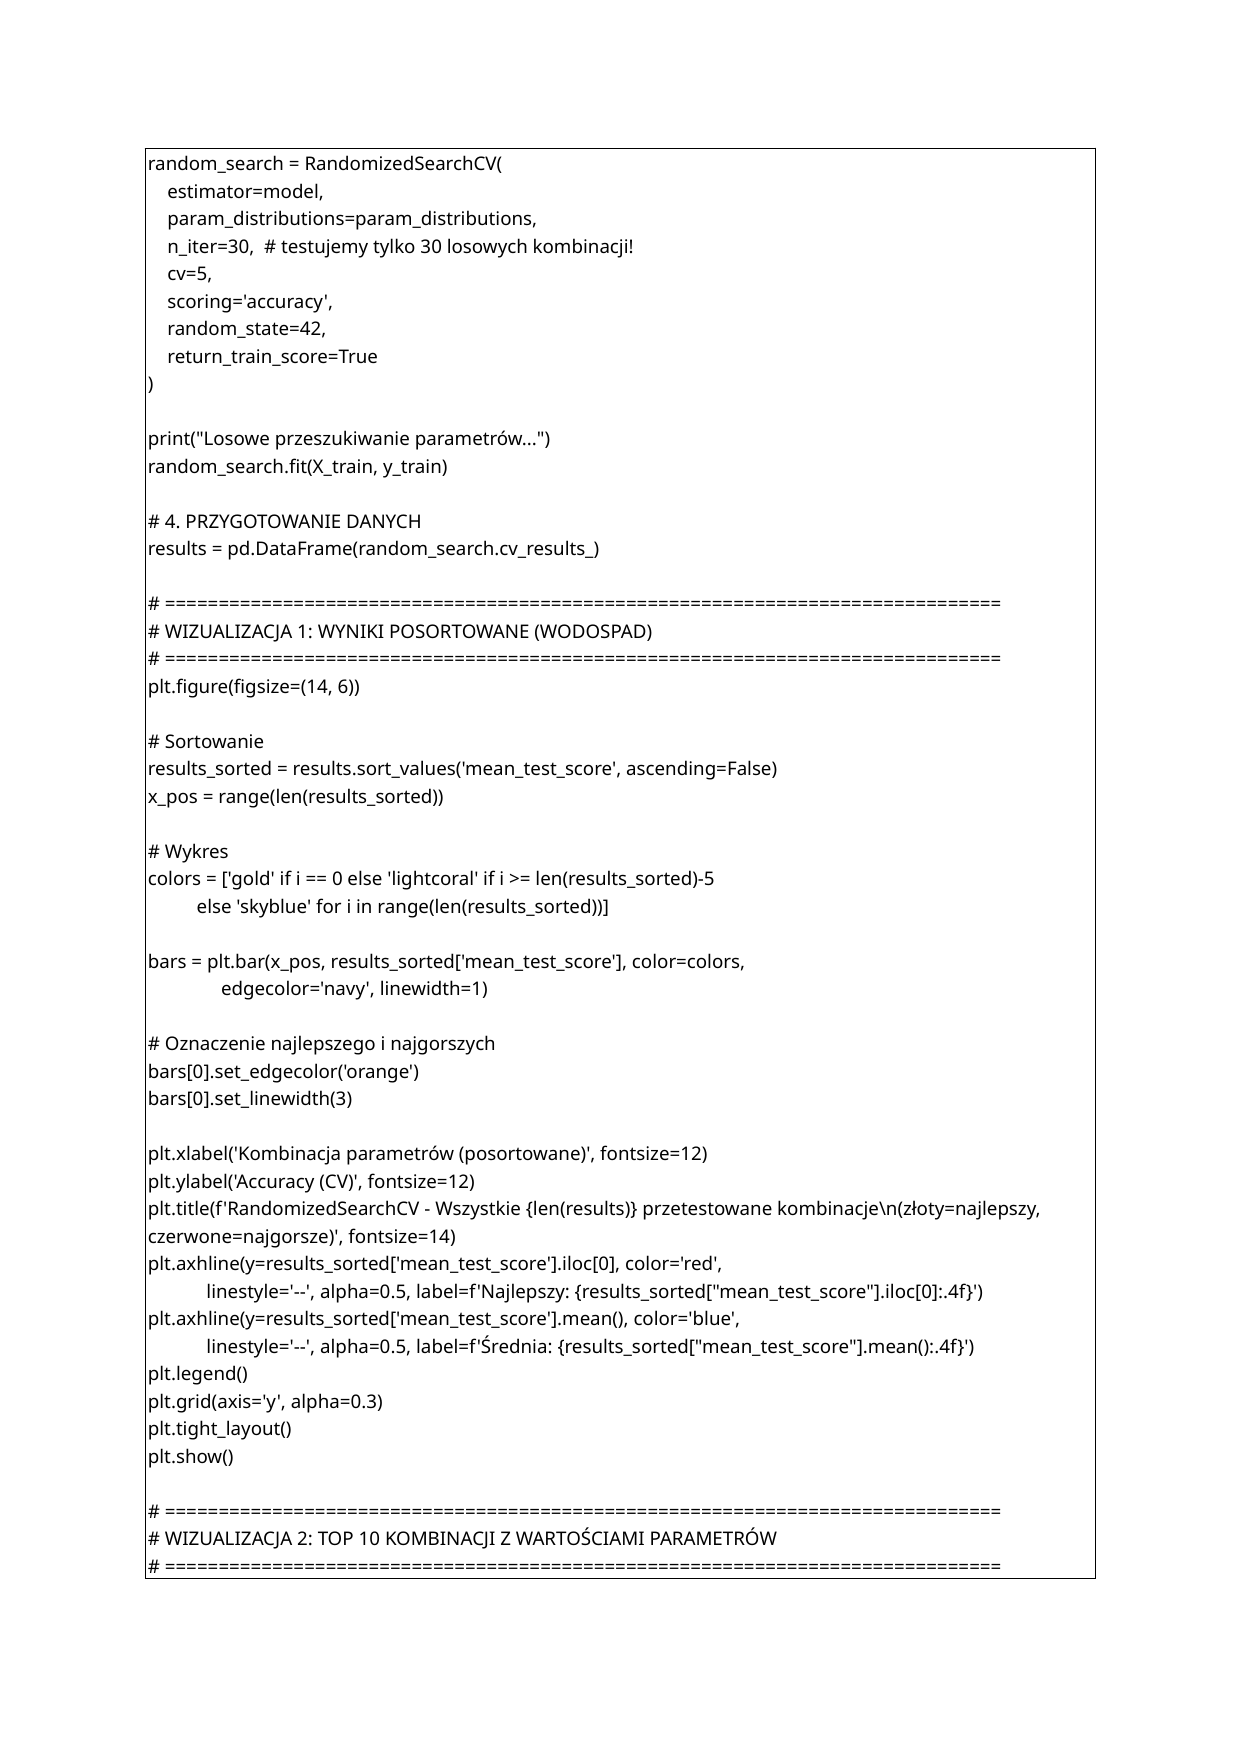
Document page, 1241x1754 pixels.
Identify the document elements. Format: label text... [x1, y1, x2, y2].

text plt.axhline(y=results_sorted['mean_test_score'].iloc[0], color='red', [146, 1248, 1095, 1275]
text # ============================================================================== [146, 1550, 1095, 1578]
text plt.ylabel('Accuracy (CV)', fontsize=12) [146, 1165, 1095, 1193]
text edgecolor='navy', linewidth=1) [146, 973, 1095, 1001]
text # ============================================================================== [146, 643, 1095, 670]
text plt.axhline(y=results_sorted['mean_test_score'].mean(), color='blue', [146, 1303, 1095, 1330]
text linestyle='--', alpha=0.5, label=f'Najlepszy: {results_sorted["mean_test_score"].iloc[0]:.4f}') [146, 1275, 1095, 1303]
text plt.grid(axis='y', alpha=0.3) [146, 1385, 1095, 1413]
text random_state=42, [146, 313, 1095, 340]
text # Sortowanie [146, 725, 1095, 753]
text return_train_score=True [146, 340, 1095, 368]
text plt.figure(figsize=(14, 6)) [146, 670, 1095, 699]
text random_search = RandomizedSearchCV( [146, 149, 1095, 175]
text plt.xlabel('Kombinacja parametrów (posortowane)', fontsize=12) [146, 1138, 1095, 1165]
text plt.show() [146, 1440, 1095, 1469]
text plt.title(f'RandomizedSearchCV - Wszystkie {len(results)} przetestowane kombinacje\n(złoty=najlepszy, czerwone=najgorsze)', fontsize=14) [146, 1193, 1095, 1248]
text results_sorted = results.sort_values('mean_test_score', ascending=False) [146, 753, 1095, 780]
text # 4. PRZYGOTOWANIE DANYCH [146, 505, 1095, 533]
text x_pos = range(len(results_sorted)) [146, 780, 1095, 809]
text scoring='accuracy', [146, 285, 1095, 313]
text linestyle='--', alpha=0.5, label=f'Średnia: {results_sorted["mean_test_score"].mean():.4f}') [146, 1330, 1095, 1358]
text bars = plt.bar(x_pos, results_sorted['mean_test_score'], color=colors, [146, 945, 1095, 973]
text # WIZUALIZACJA 2: TOP 10 KOMBINACJI Z WARTOŚCIAMI PARAMETRÓW [146, 1523, 1095, 1550]
text colors = ['gold' if i == 0 else 'lightcoral' if i >= len(results_sorted)-5 [146, 863, 1095, 890]
text cv=5, [146, 258, 1095, 285]
text print("Losowe przeszukiwanie parametrów...") [146, 423, 1095, 450]
text # Oznaczenie najlepszego i najgorszych [146, 1028, 1095, 1055]
text # Wykres [146, 835, 1095, 863]
text plt.legend() [146, 1358, 1095, 1385]
text n_iter=30, # testujemy tylko 30 losowych kombinacji! [146, 230, 1095, 258]
text else 'skyblue' for i in range(len(results_sorted))] [146, 890, 1095, 919]
text plt.tight_layout() [146, 1413, 1095, 1440]
text estimator=model, [146, 175, 1095, 203]
text bars[0].set_edgecolor('orange') [146, 1055, 1095, 1083]
text # ============================================================================== [146, 588, 1095, 615]
text ) [146, 368, 1095, 396]
text param_distributions=param_distributions, [146, 203, 1095, 230]
text # WIZUALIZACJA 1: WYNIKI POSORTOWANE (WODOSPAD) [146, 615, 1095, 643]
text random_search.fit(X_train, y_train) [146, 450, 1095, 479]
text results = pd.DataFrame(random_search.cv_results_) [146, 533, 1095, 561]
text # ============================================================================== [146, 1495, 1095, 1523]
text bars[0].set_linewidth(3) [146, 1083, 1095, 1111]
